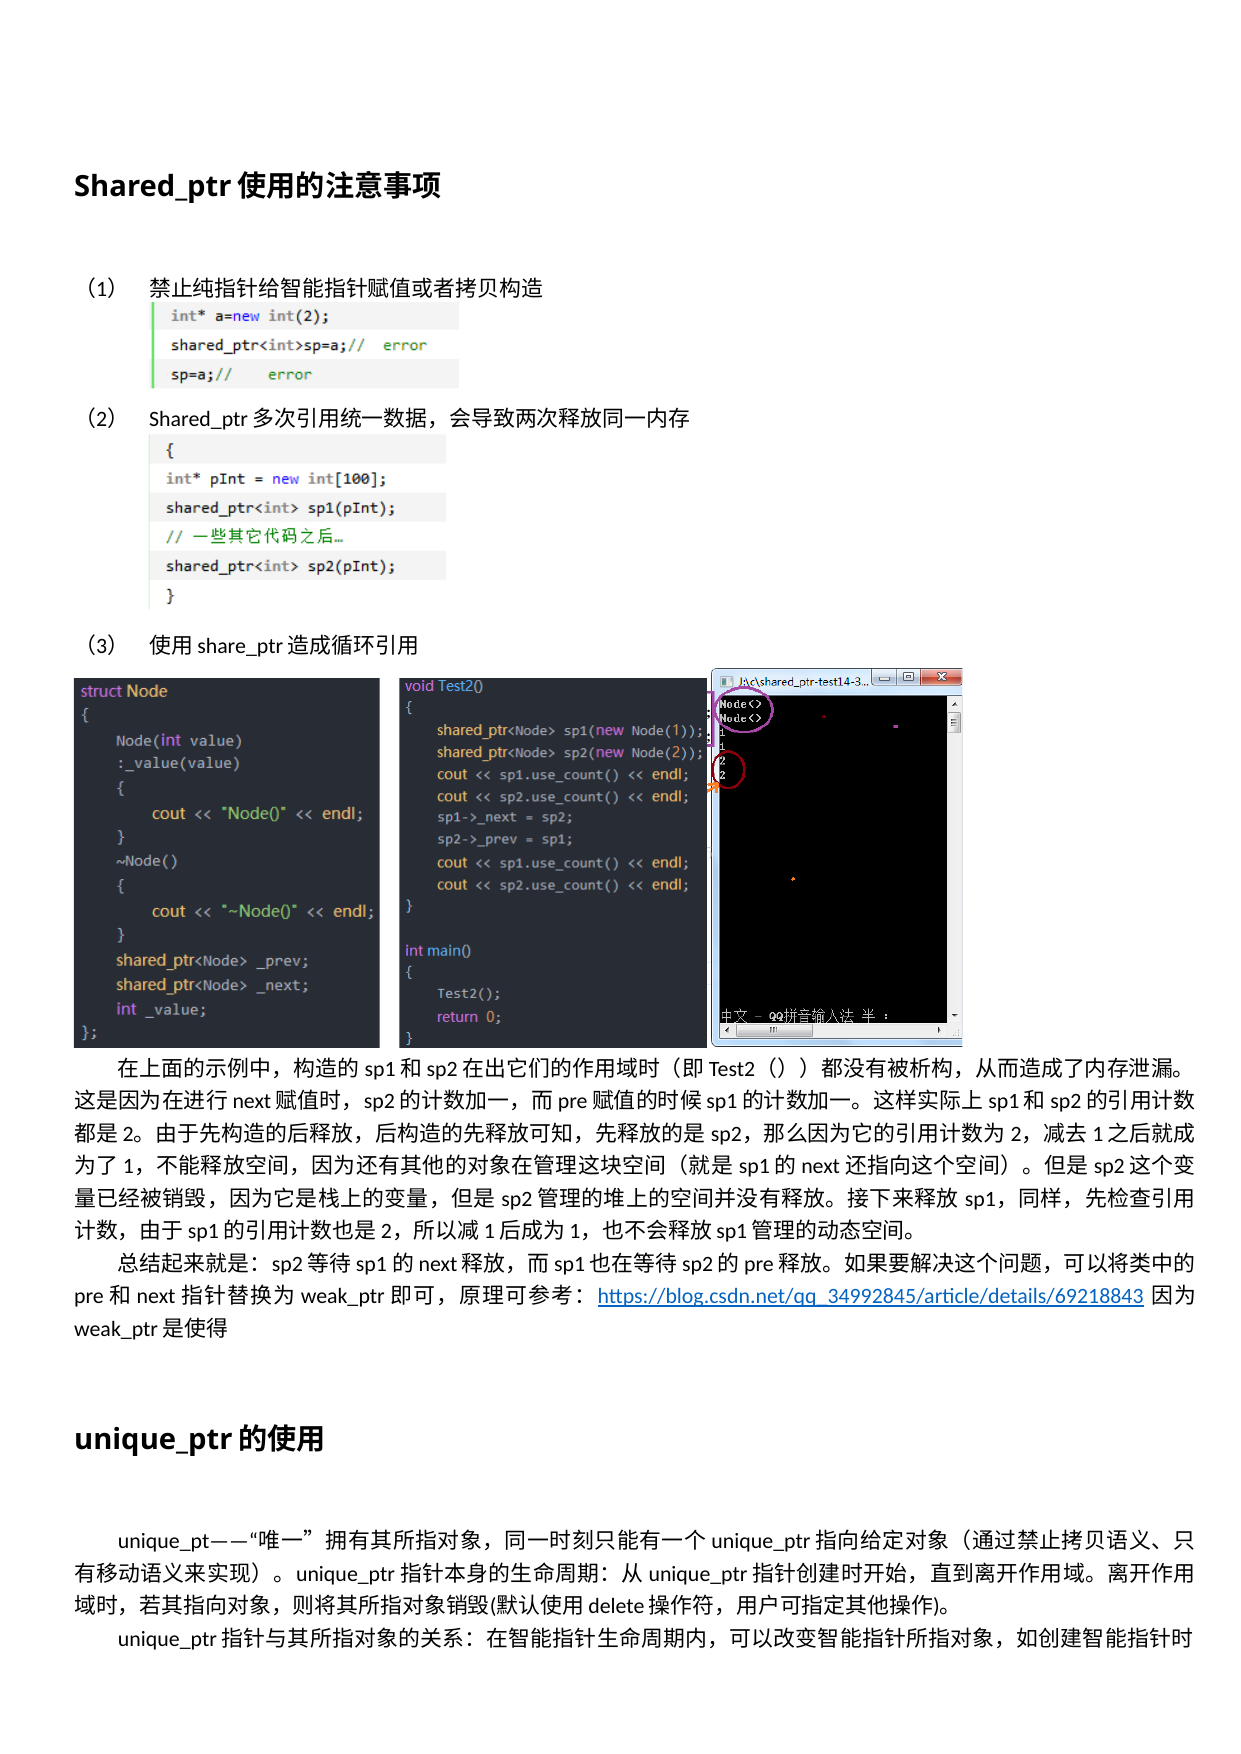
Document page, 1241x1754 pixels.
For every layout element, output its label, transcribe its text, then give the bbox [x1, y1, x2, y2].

text 总结起来就是：sp2等待sp1 的next释放，而sp1也在等待sp2的pre释放。如果要解决这个问题，可以将类中的pre和next指针替换为weak_ptr即可，原理可参考：https://blog.csdn.net/qq_34992845/article/details/69218843 因为weak_ptr是使得 [74, 1245, 1196, 1343]
text 在上面的示例中，构造的sp1和sp2在出它们的作用域时（即Test2（））都没有被析构，从而造成了内存泄漏。这是因为在进行next赋值时，sp2的计数加一，而pre赋值的时候sp1的计数加一。这样实际上sp1和sp2的引用计数都是2。由于先构造的后释放，后构造的先释放可知，先释放的是sp2，那么因为它的引用计数为2，减去1之后就成为了1，不能释放空间，因为还有其他的对象在管理这块空间（就是sp1的next还指向这个空间）。但是sp2这个变量已经被销毁，因为它是栈上的变量，但是sp2管理的堆上的空间并没有释放。接下来释放sp1，同样，先检查引用计数，由于sp1的引用计数也是2，所以减1后成为1，也不会释放sp1管理的动态空间。 [74, 1050, 1196, 1245]
text unique_ptr指针与其所指对象的关系：在智能指针生命周期内，可以改变智能指针所指对象，如创建智能指针时通过构造函数指定、通过reset方法重新指定、通过release方法释放所有权、通过移动语义转移所有权。 [74, 1621, 1196, 1653]
picture [148, 302, 459, 391]
picture [73, 678, 380, 1048]
picture [399, 663, 963, 1048]
list 使用share_ptr造成循环引用 [74, 628, 1196, 660]
picture [148, 432, 447, 613]
subtitle Shared_ptr使用的注意事项 [74, 151, 1196, 216]
list 禁止纯指针给智能指针赋值或者拷贝构造 [74, 270, 1196, 303]
list Shared_ptr多次引用统一数据，会导致两次释放同一内存 [74, 400, 1196, 433]
subtitle unique_ptr的使用 [74, 1404, 1196, 1469]
text unique_pt——“唯一”拥有其所指对象，同一时刻只能有一个unique_ptr指向给定对象（通过禁止拷贝语义、只有移动语义来实现）。unique_ptr指针本身的生命周期：从unique_ptr指针创建时开始，直到离开作用域。离开作用域时，若其指向对象，则将其所指对象销毁(默认使用delete操作符，用户可指定其他操作)。 [74, 1523, 1196, 1621]
